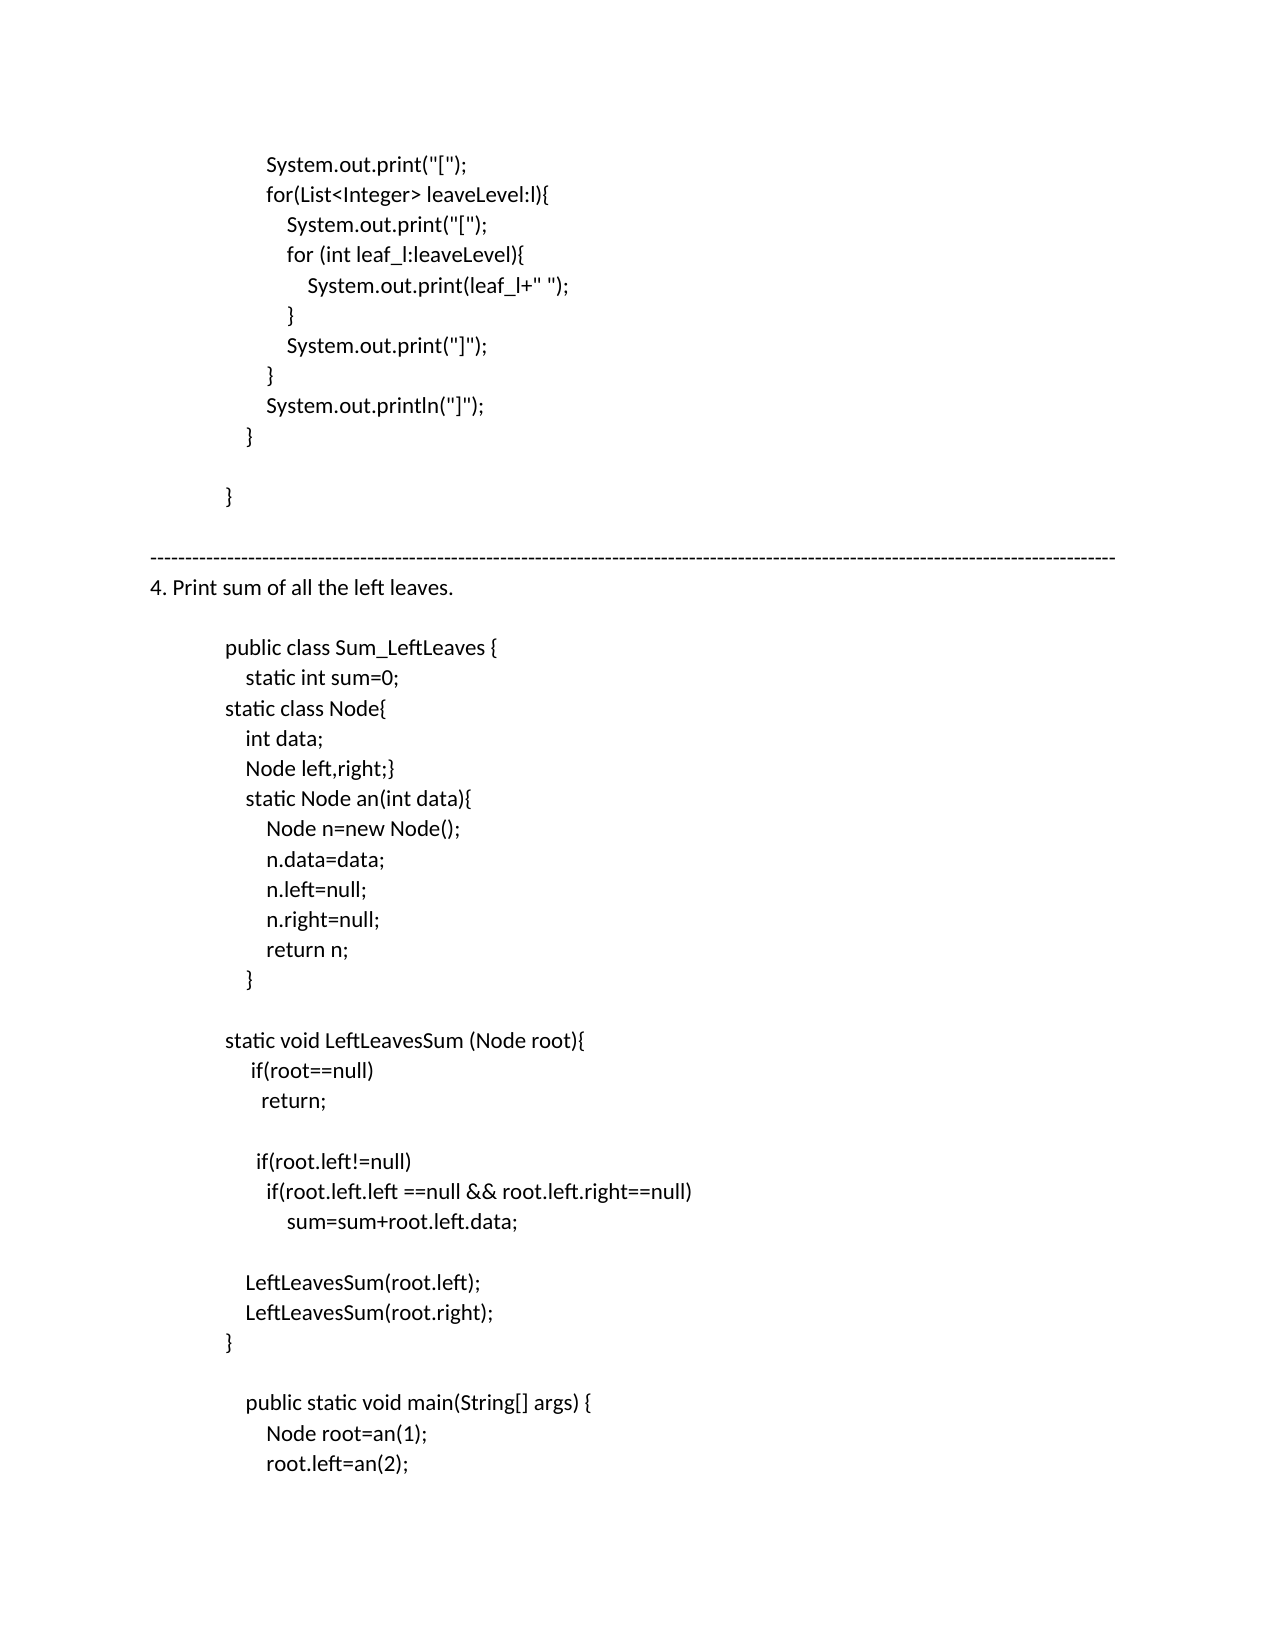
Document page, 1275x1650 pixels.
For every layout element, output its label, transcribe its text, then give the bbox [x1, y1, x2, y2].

text return; [225, 1086, 1125, 1114]
text if(root==null) [225, 1056, 1125, 1084]
text Node left,right;} [225, 754, 1125, 782]
text return n; [225, 935, 1125, 963]
text Node root=an(1); [225, 1419, 1125, 1447]
text System.out.print("["); [225, 150, 1125, 178]
text System.out.println("]"); [225, 392, 1125, 420]
text } [225, 482, 1125, 510]
text sum=sum+root.left.data; [225, 1207, 1125, 1235]
text static Node an(int data){ [225, 784, 1125, 812]
text if(root.left.left ==null && root.left.right==null) [225, 1177, 1125, 1205]
text n.left=null; [225, 875, 1125, 903]
text LeftLeavesSum(root.left); [225, 1268, 1125, 1296]
text static int sum=0; [225, 663, 1125, 692]
text } [225, 966, 1125, 994]
text } [225, 422, 1125, 450]
text } [225, 361, 1125, 389]
text static class Node{ [225, 694, 1125, 722]
text n.right=null; [225, 905, 1125, 933]
text static void LeftLeavesSum (Node root){ [225, 1026, 1125, 1054]
text ------------------------------------------------------------------------------------------------------------------------------------------ 4. Print sum of all the left leaves. [150, 543, 1125, 601]
text System.out.print(leaf_l+" "); [225, 271, 1125, 299]
text LeftLeavesSum(root.right); [225, 1298, 1125, 1326]
text } [225, 1328, 1125, 1356]
text int data; [225, 724, 1125, 752]
text System.out.print("]"); [225, 331, 1125, 359]
text for (int leaf_l:leaveLevel){ [225, 241, 1125, 269]
text } [225, 301, 1125, 329]
text if(root.left!=null) [225, 1147, 1125, 1175]
text System.out.print("["); [225, 210, 1125, 238]
text public static void main(String[] args) { [225, 1388, 1125, 1417]
text Node n=new Node(); [225, 814, 1125, 843]
text public class Sum_LeftLeaves { [225, 633, 1125, 661]
text n.data=data; [225, 845, 1125, 873]
text for(List<Integer> leaveLevel:l){ [225, 180, 1125, 208]
text root.left=an(2); [225, 1449, 1125, 1477]
